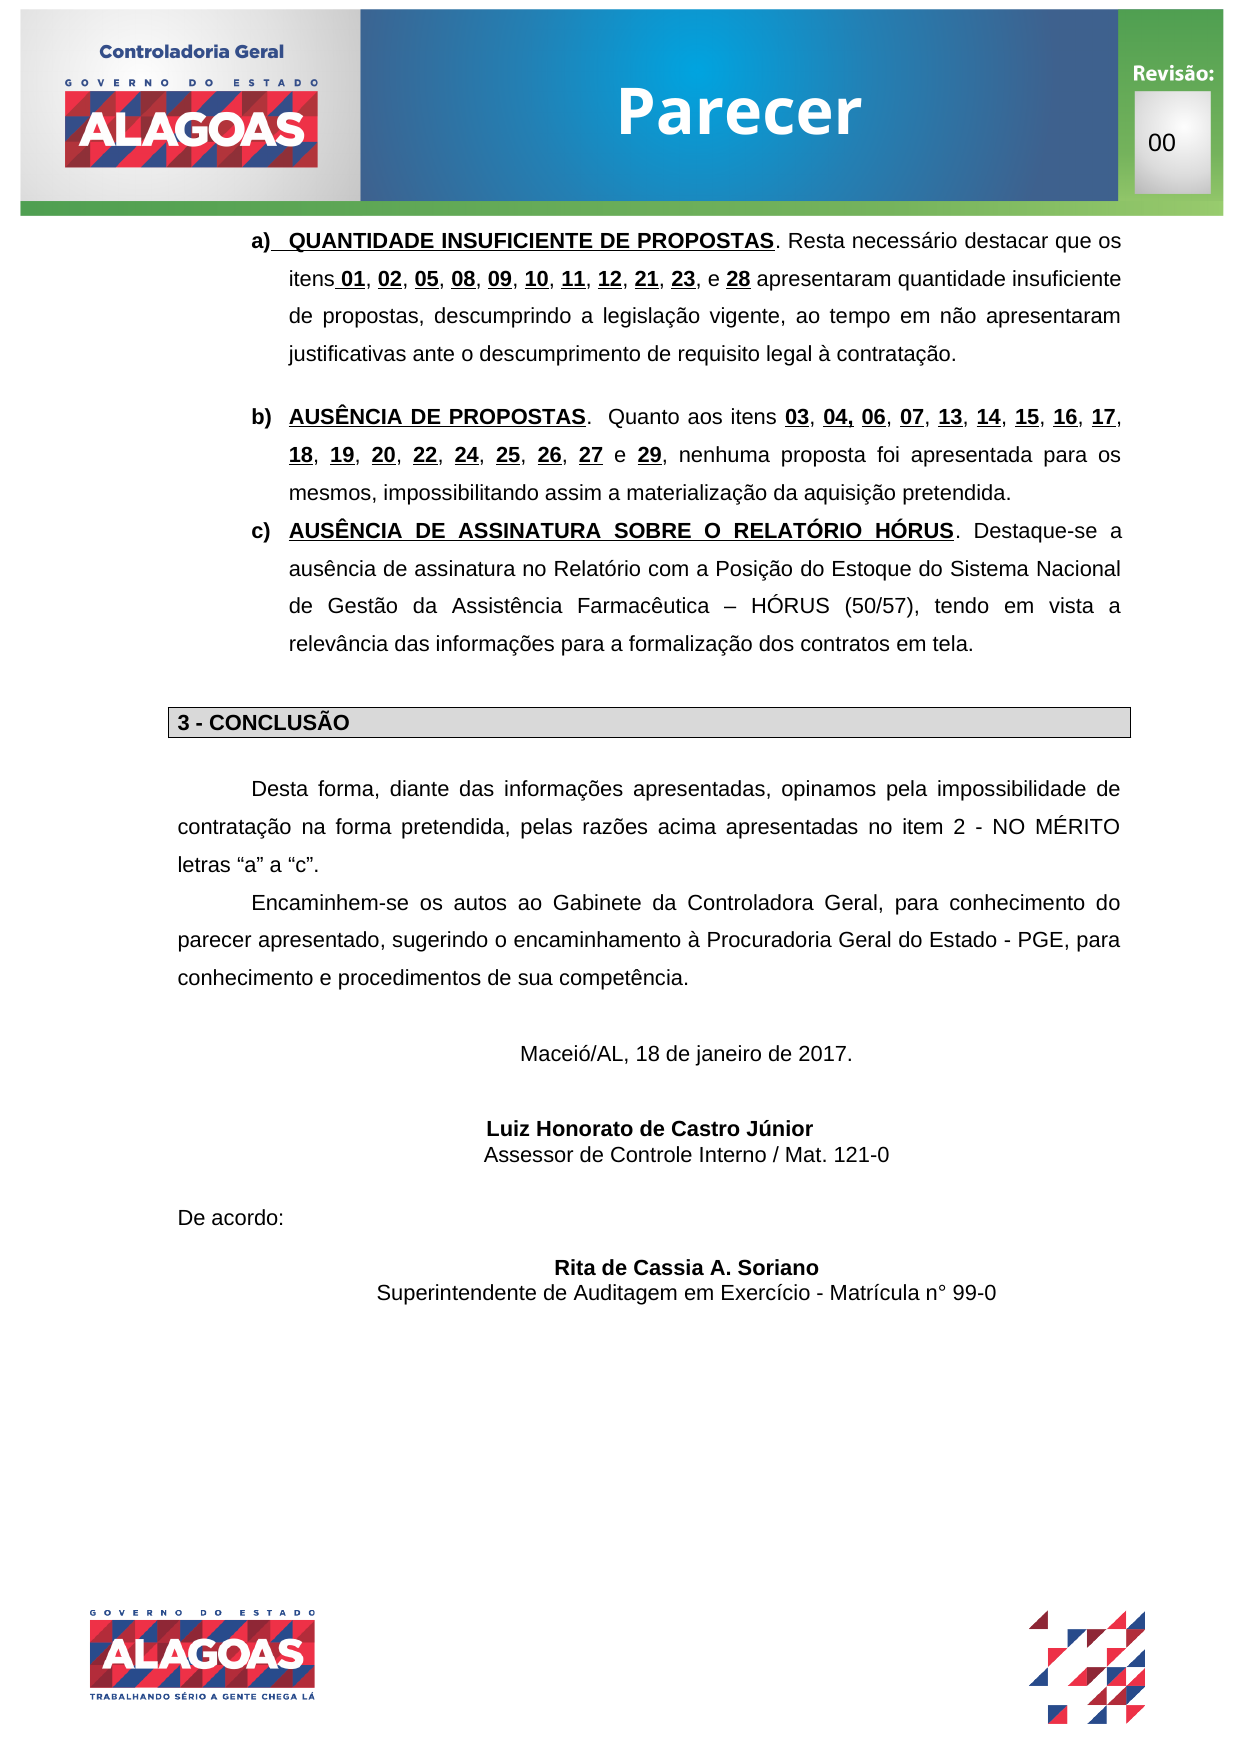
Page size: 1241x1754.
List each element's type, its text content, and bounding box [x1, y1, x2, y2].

text De acordo: [177, 1204, 1122, 1230]
text Desta forma, diante das informações apresentadas, opinamos pela impossibilidade de contratação na forma pretendida, pelas razões acima apresentadas no item 2 - NO MÉRITO letras “a” a “c”. [177, 776, 1122, 877]
list AUSÊNCIA DE PROPOSTAS. Quanto aos itens 03, 04, 06, 07, 13, 14, 15, 16, 17, 18, 19, 20, 22, 24, 25, 26, 27 e 29, nenhuma proposta foi apresentada para os mesmos, impossibilitando assim a materialização da aquisição pretendida. [251, 404, 1122, 505]
picture [20, 9, 1224, 216]
list QUANTIDADE INSUFICIENTE DE PROPOSTAS. Resta necessário destacar que os itens 01, 02, 05, 08, 09, 10, 11, 12, 21, 23, e 28 apresentaram quantidade insuficiente de propostas, descumprindo a legislação vigente, ao tempo em não apresentaram justificativas ante o descumprimento de requisito legal à contratação. [251, 177, 1122, 366]
text Luiz Honorato de Castro Júnior [177, 1116, 1122, 1142]
text Rita de Cassia A. Soriano [177, 1255, 1122, 1280]
picture [1028, 1610, 1145, 1724]
picture [89, 1610, 315, 1700]
list AUSÊNCIA DE ASSINATURA SOBRE O RELATÓRIO HÓRUS. Destaque-se a ausência de assinatura no Relatório com a Posição do Estoque do Sistema Nacional de Gestão da Assistência Farmacêutica – HÓRUS (50/57), tendo em vista a relevância das informações para a formalização dos contratos em tela. [251, 518, 1122, 656]
text 3 - CONCLUSÃO [169, 708, 1130, 737]
text Assessor de Controle Interno / Mat. 121-0 [177, 1142, 1122, 1167]
text Maceió/AL, 18 de janeiro de 2017. [177, 1041, 1122, 1066]
text Encaminhem-se os autos ao Gabinete da Controladora Geral, para conhecimento do parecer apresentado, sugerindo o encaminhamento à Procuradoria Geral do Estado - PGE, para conhecimento e procedimentos de sua competência. [177, 889, 1122, 990]
text Superintendente de Auditagem em Exercício - Matrícula n° 99-0 [177, 1280, 1122, 1305]
